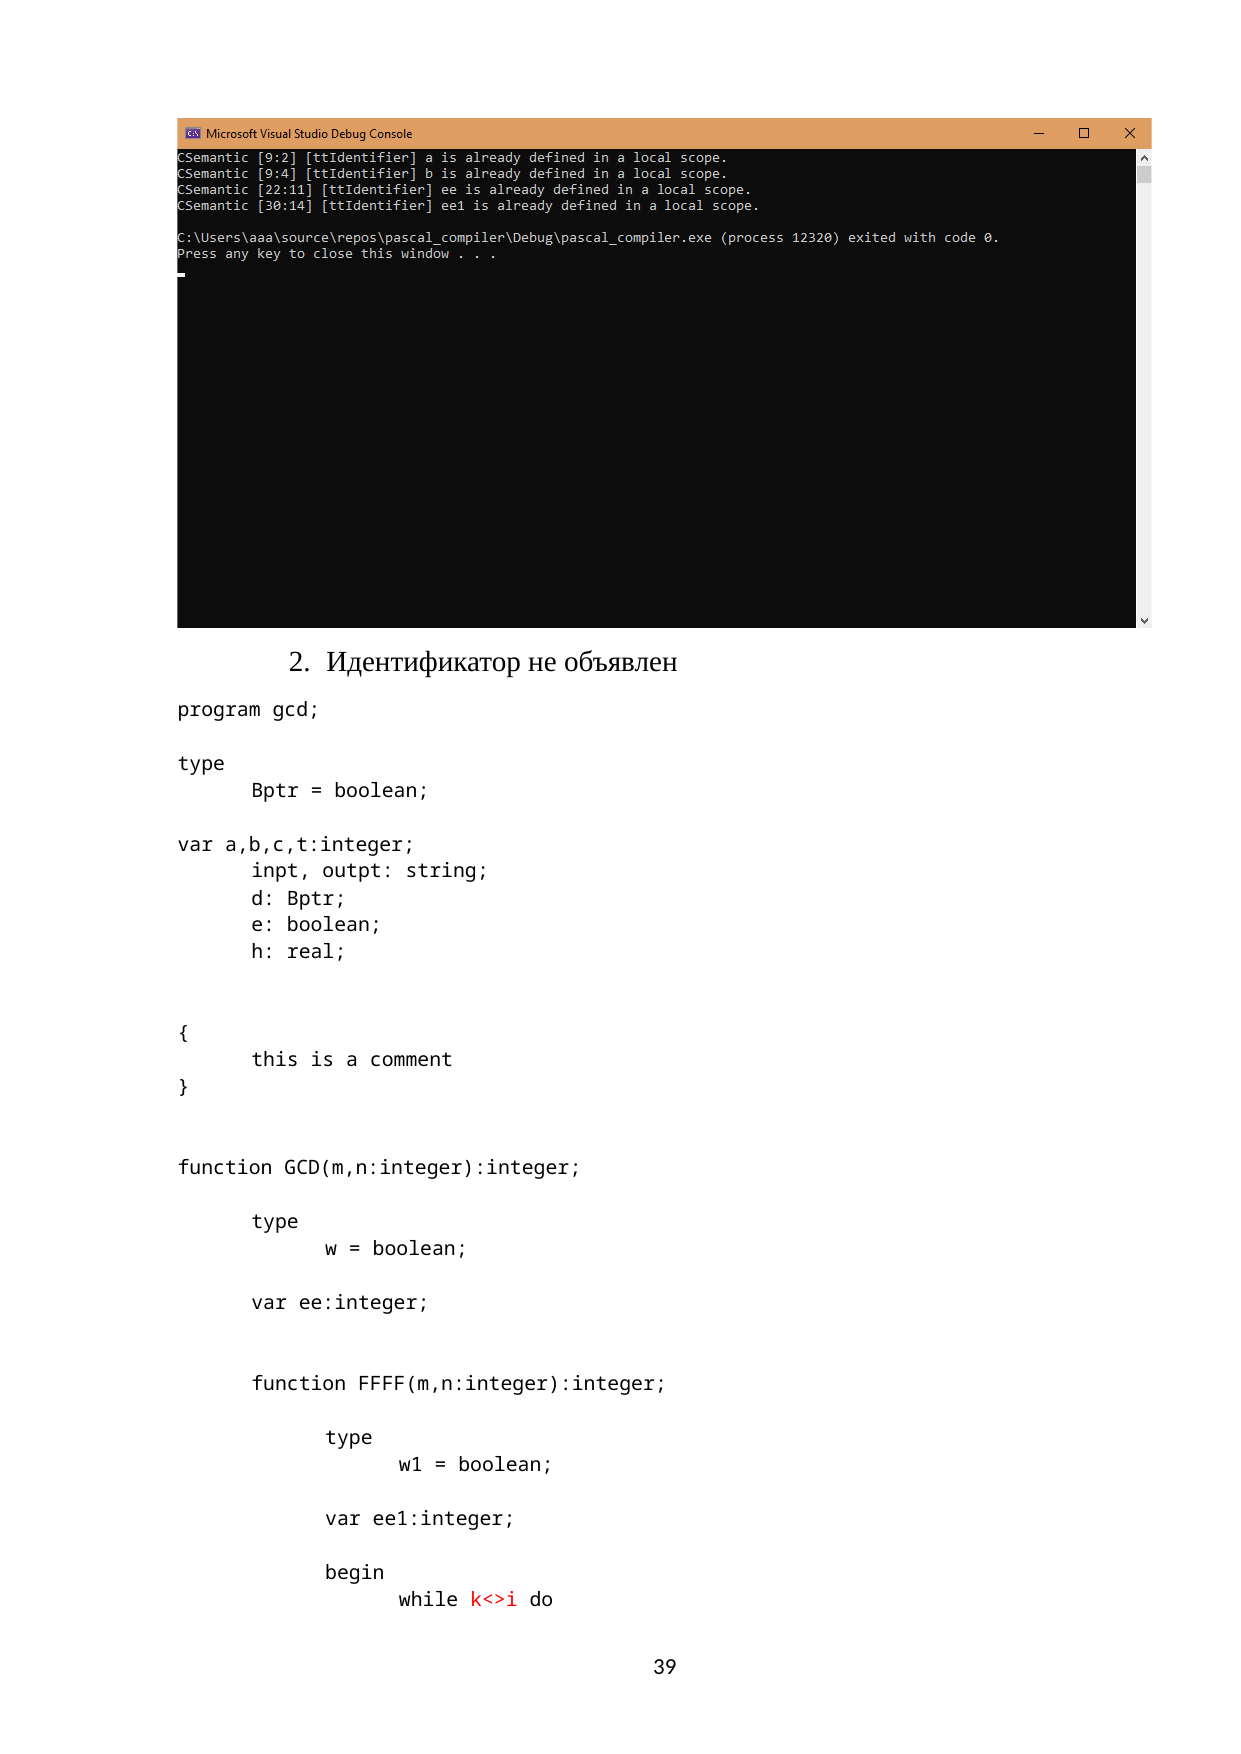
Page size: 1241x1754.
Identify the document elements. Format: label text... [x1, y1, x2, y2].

text begin [177, 1558, 1152, 1585]
text program gcd; [177, 695, 1152, 722]
text w1 = boolean; [177, 1450, 1152, 1477]
text function FFFF(m,n:integer):integer; [177, 1369, 1152, 1396]
text } [177, 1073, 1152, 1099]
text type [177, 749, 1152, 776]
picture [177, 118, 1152, 628]
text e: boolean; [177, 911, 1152, 938]
text var ee:integer; [177, 1288, 1152, 1315]
text this is a comment [177, 1046, 1152, 1073]
text var ee1:integer; [177, 1504, 1152, 1531]
text inpt, outpt: string; [177, 857, 1152, 884]
text type [177, 1423, 1152, 1450]
text d: Bptr; [177, 884, 1152, 911]
text type [177, 1207, 1152, 1234]
text while k<>i do [177, 1585, 1152, 1612]
text { [177, 1019, 1152, 1046]
list Идентификатор не объявлен [288, 644, 1152, 678]
text h: real; [177, 938, 1152, 965]
text var a,b,c,t:integer; [177, 830, 1152, 857]
text function GCD(m,n:integer):integer; [177, 1153, 1152, 1181]
text Bptr = boolean; [177, 776, 1152, 803]
text w = boolean; [177, 1234, 1152, 1261]
